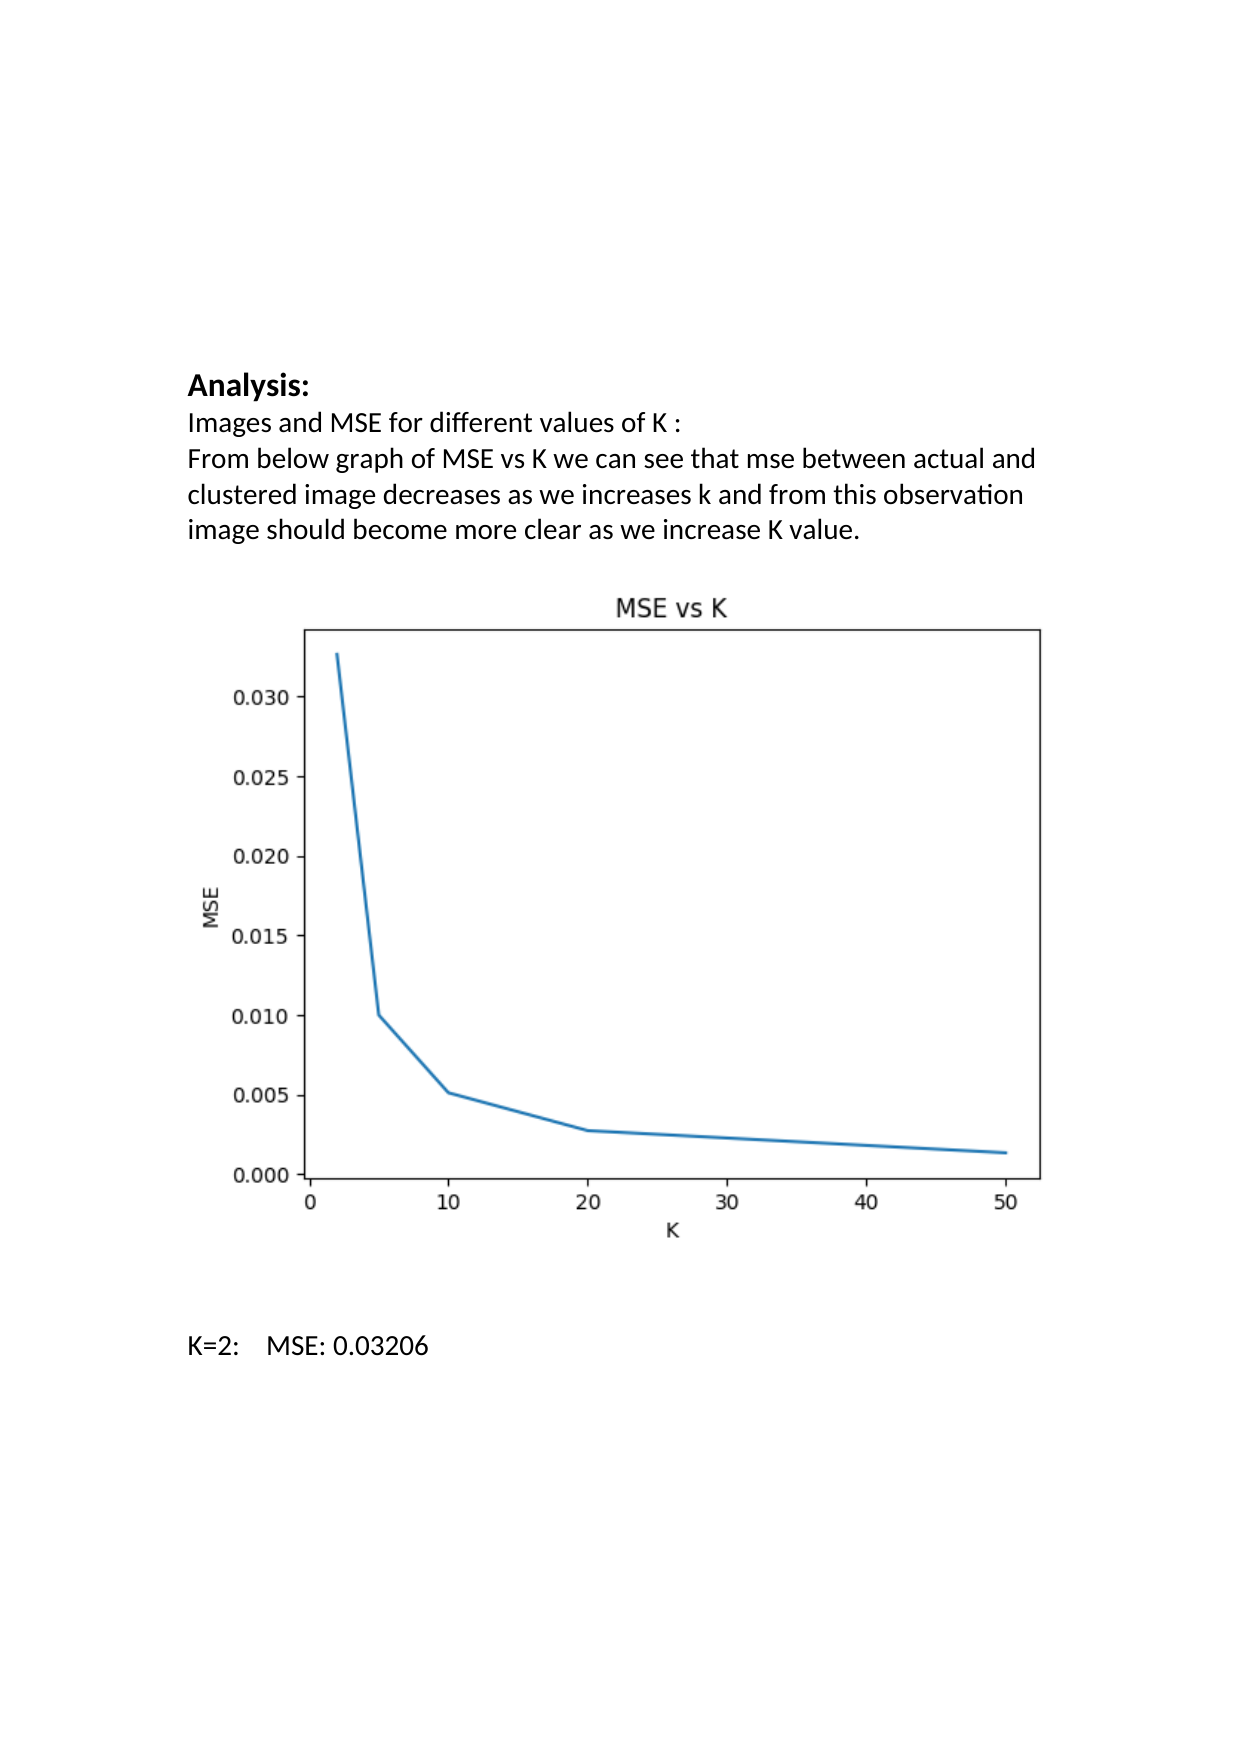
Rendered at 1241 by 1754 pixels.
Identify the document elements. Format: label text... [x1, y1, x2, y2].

text K=2: MSE: 0.03206 [187, 1327, 1053, 1363]
text Images and MSE for different values of K : [187, 404, 1053, 440]
picture [187, 582, 1053, 1257]
text From below graph of MSE vs K we can see that mse between actual and clustered image decreases as we increases k and from this observation image should become more clear as we increase K value. [187, 440, 1053, 547]
text Analysis: [187, 364, 1053, 404]
